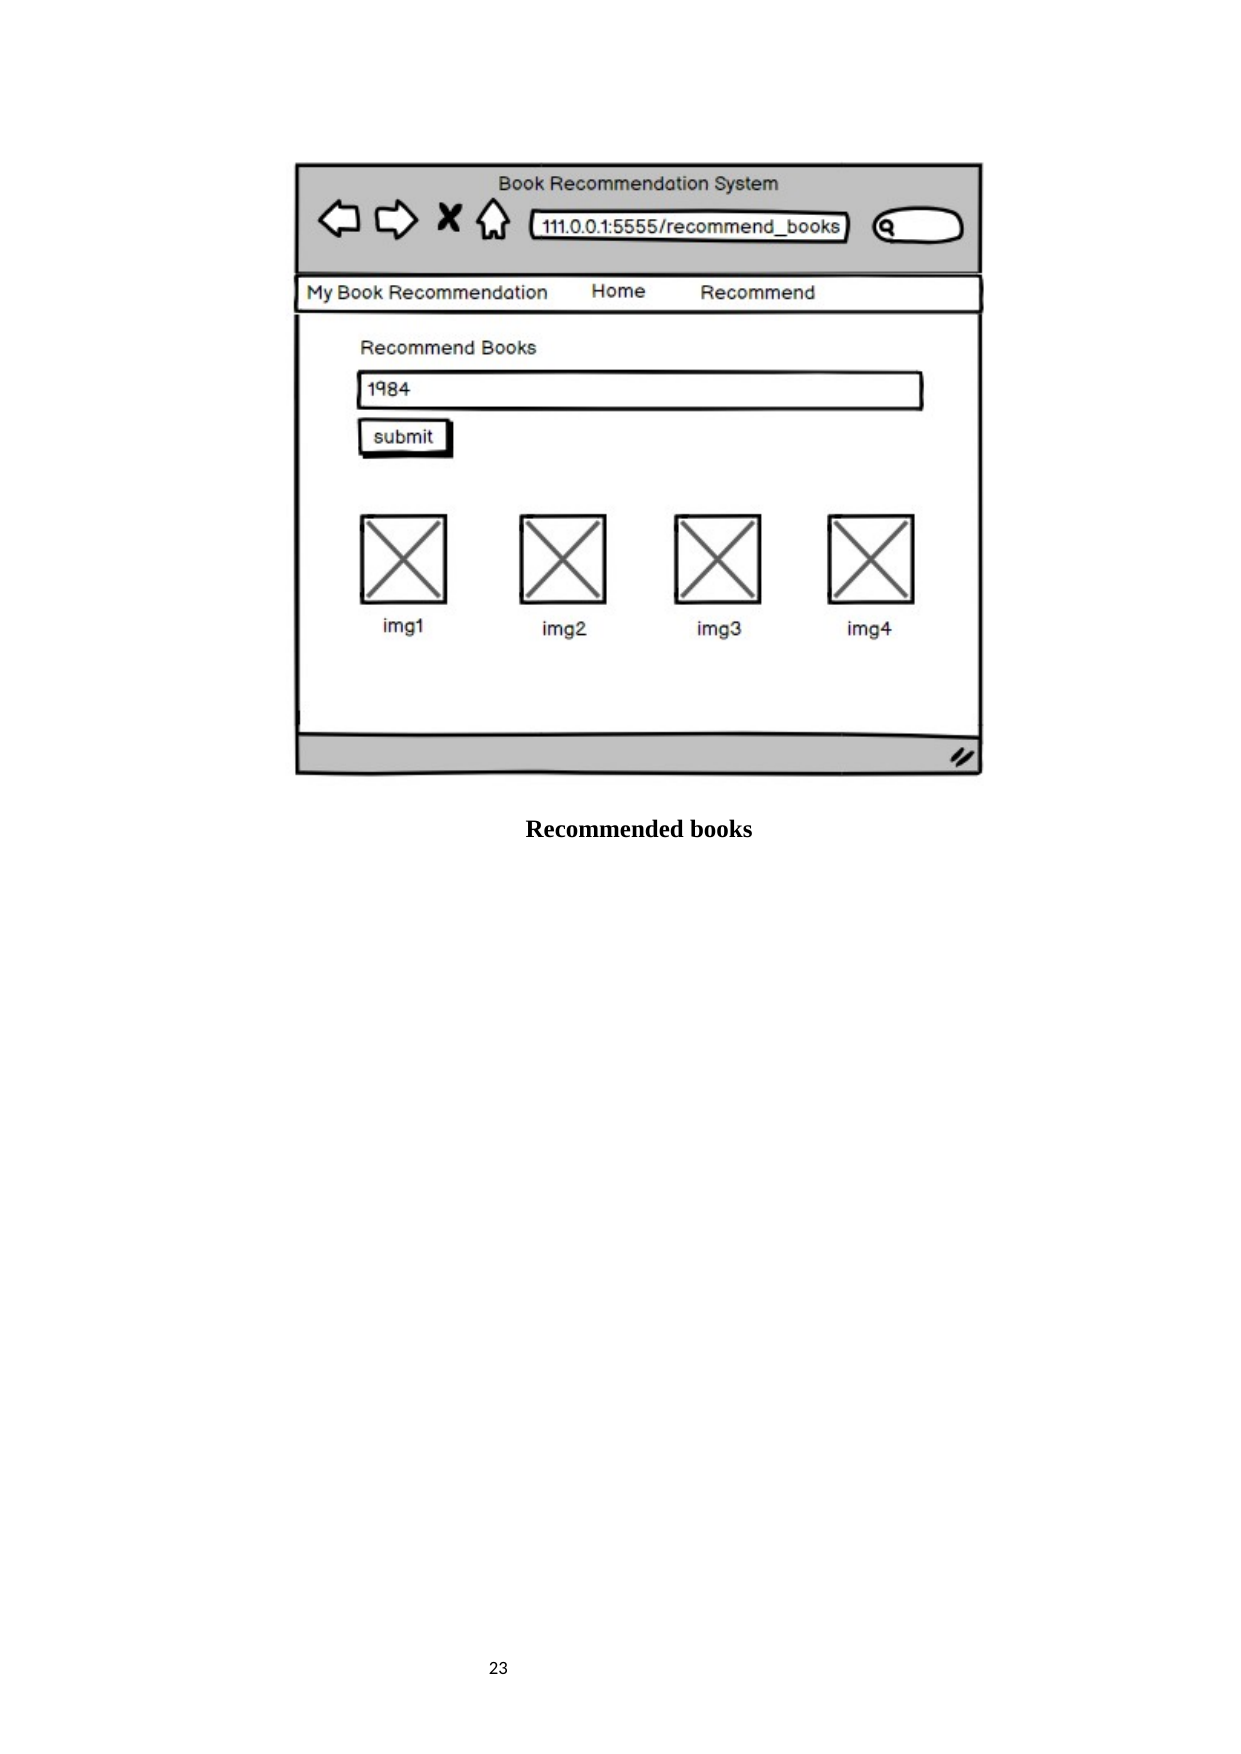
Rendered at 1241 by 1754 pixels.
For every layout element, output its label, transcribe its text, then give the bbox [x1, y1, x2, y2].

picture [285, 150, 993, 786]
text Recommended books [187, 814, 1090, 843]
